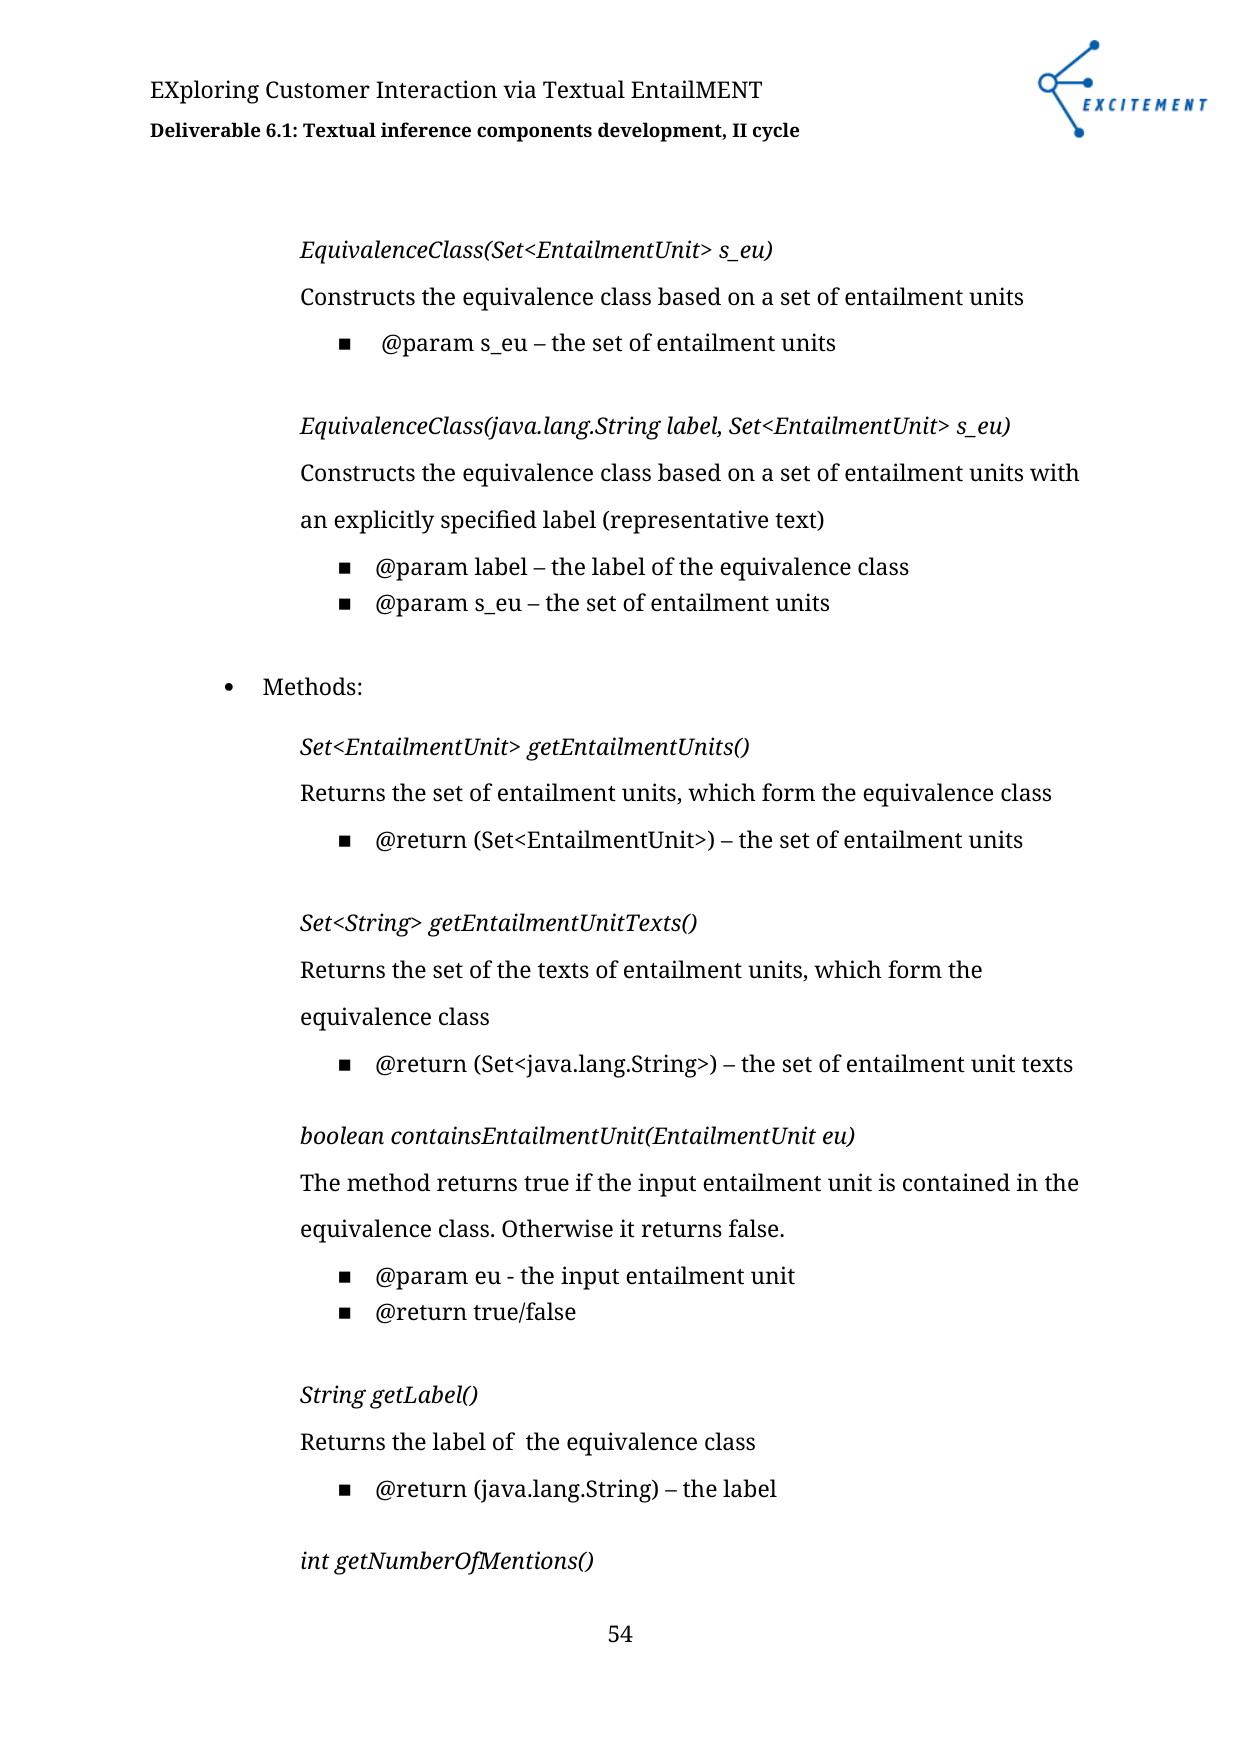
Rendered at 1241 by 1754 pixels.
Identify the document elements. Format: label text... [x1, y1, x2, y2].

list @return true/false [338, 1296, 1090, 1327]
text int getNumberOfMentions() [225, 1544, 1090, 1576]
list @param eu - the input entailment unit [338, 1260, 1090, 1291]
list @param s_eu – the set of entailment units [338, 327, 1090, 359]
text Set<EntailmentUnit> getEntailmentUnits() [225, 731, 1090, 762]
list @return (Set<java.lang.String>) – the set of entailment unit texts [338, 1048, 1090, 1079]
text Returns the label of the equivalence class [225, 1426, 1090, 1457]
text String getLabel() [225, 1379, 1090, 1410]
text Set<String> getEntailmentUnitTexts() [225, 907, 1090, 938]
text boolean containsEntailmentUnit(EntailmentUnit eu) [225, 1119, 1090, 1151]
text Returns the set of the texts of entailment units, which form the equivalence class [300, 954, 1090, 1032]
list @param label – the label of the equivalence class [338, 551, 1090, 582]
text Constructs the equivalence class based on a set of entailment units [300, 281, 1090, 312]
list Methods: [225, 671, 1090, 702]
text Returns the set of entailment units, which form the equivalence class [225, 777, 1090, 809]
list @param s_eu – the set of entailment units [338, 587, 1090, 618]
text EquivalenceClass(java.lang.String label, Set<EntailmentUnit> s_eu) [300, 410, 1090, 441]
list @return (Set<EntailmentUnit>) – the set of entailment units [338, 824, 1090, 856]
text EquivalenceClass(Set<EntailmentUnit> s_eu) [300, 234, 1090, 265]
list @return (java.lang.String) – the label [338, 1473, 1090, 1504]
text The method returns true if the input entailment unit is contained in the equivalence class. Otherwise it returns false. [300, 1166, 1090, 1244]
picture [1028, 29, 1212, 152]
text Constructs the equivalence class based on a set of entailment units with an explicitly specified label (representative text) [300, 457, 1090, 535]
